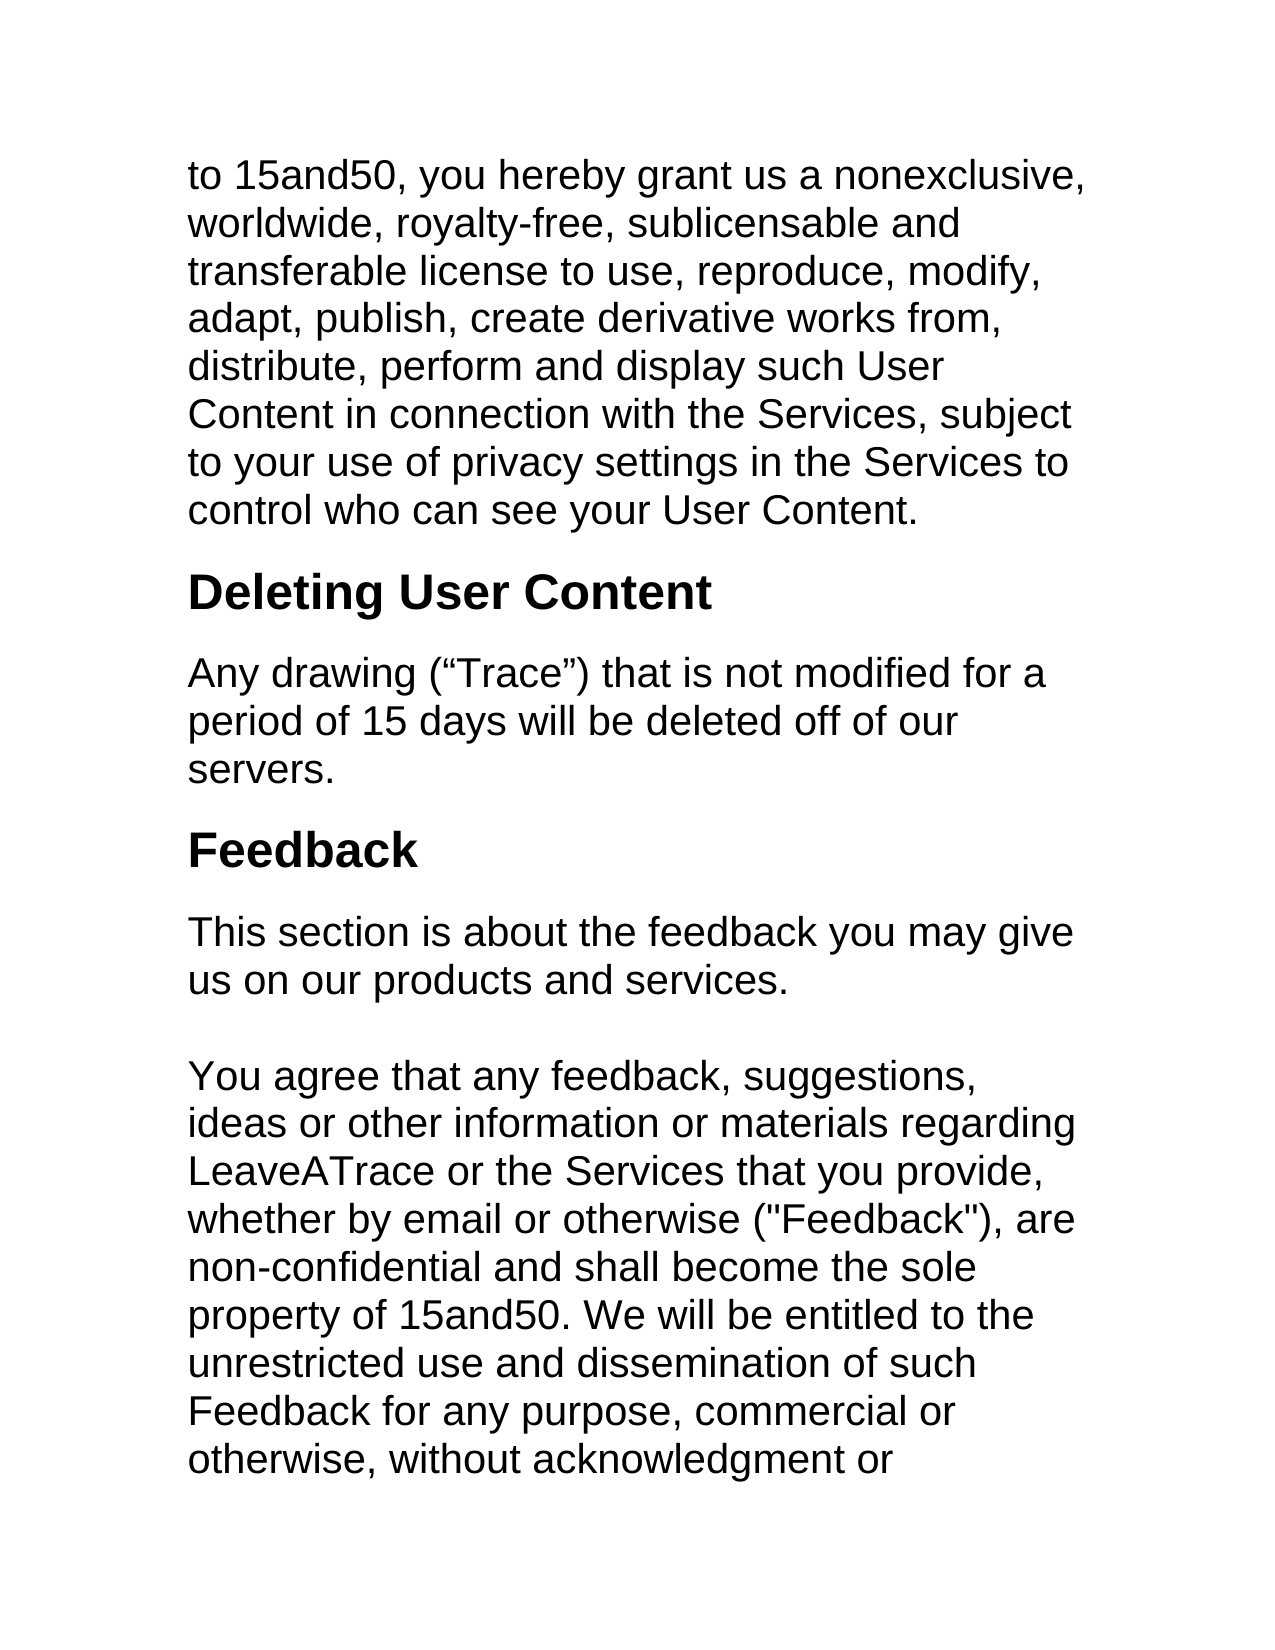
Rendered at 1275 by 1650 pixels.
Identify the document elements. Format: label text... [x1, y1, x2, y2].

text Deleting User Content [187, 562, 1087, 619]
text Any drawing (“Trace”) that is not modified for a period of 15 days will be deleted off of our servers. [187, 648, 1087, 792]
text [187, 1051, 1087, 1482]
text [187, 150, 1087, 533]
text Feedback [187, 821, 1087, 878]
text This section is about the feedback you may give us on our products and services. [187, 907, 1087, 1003]
